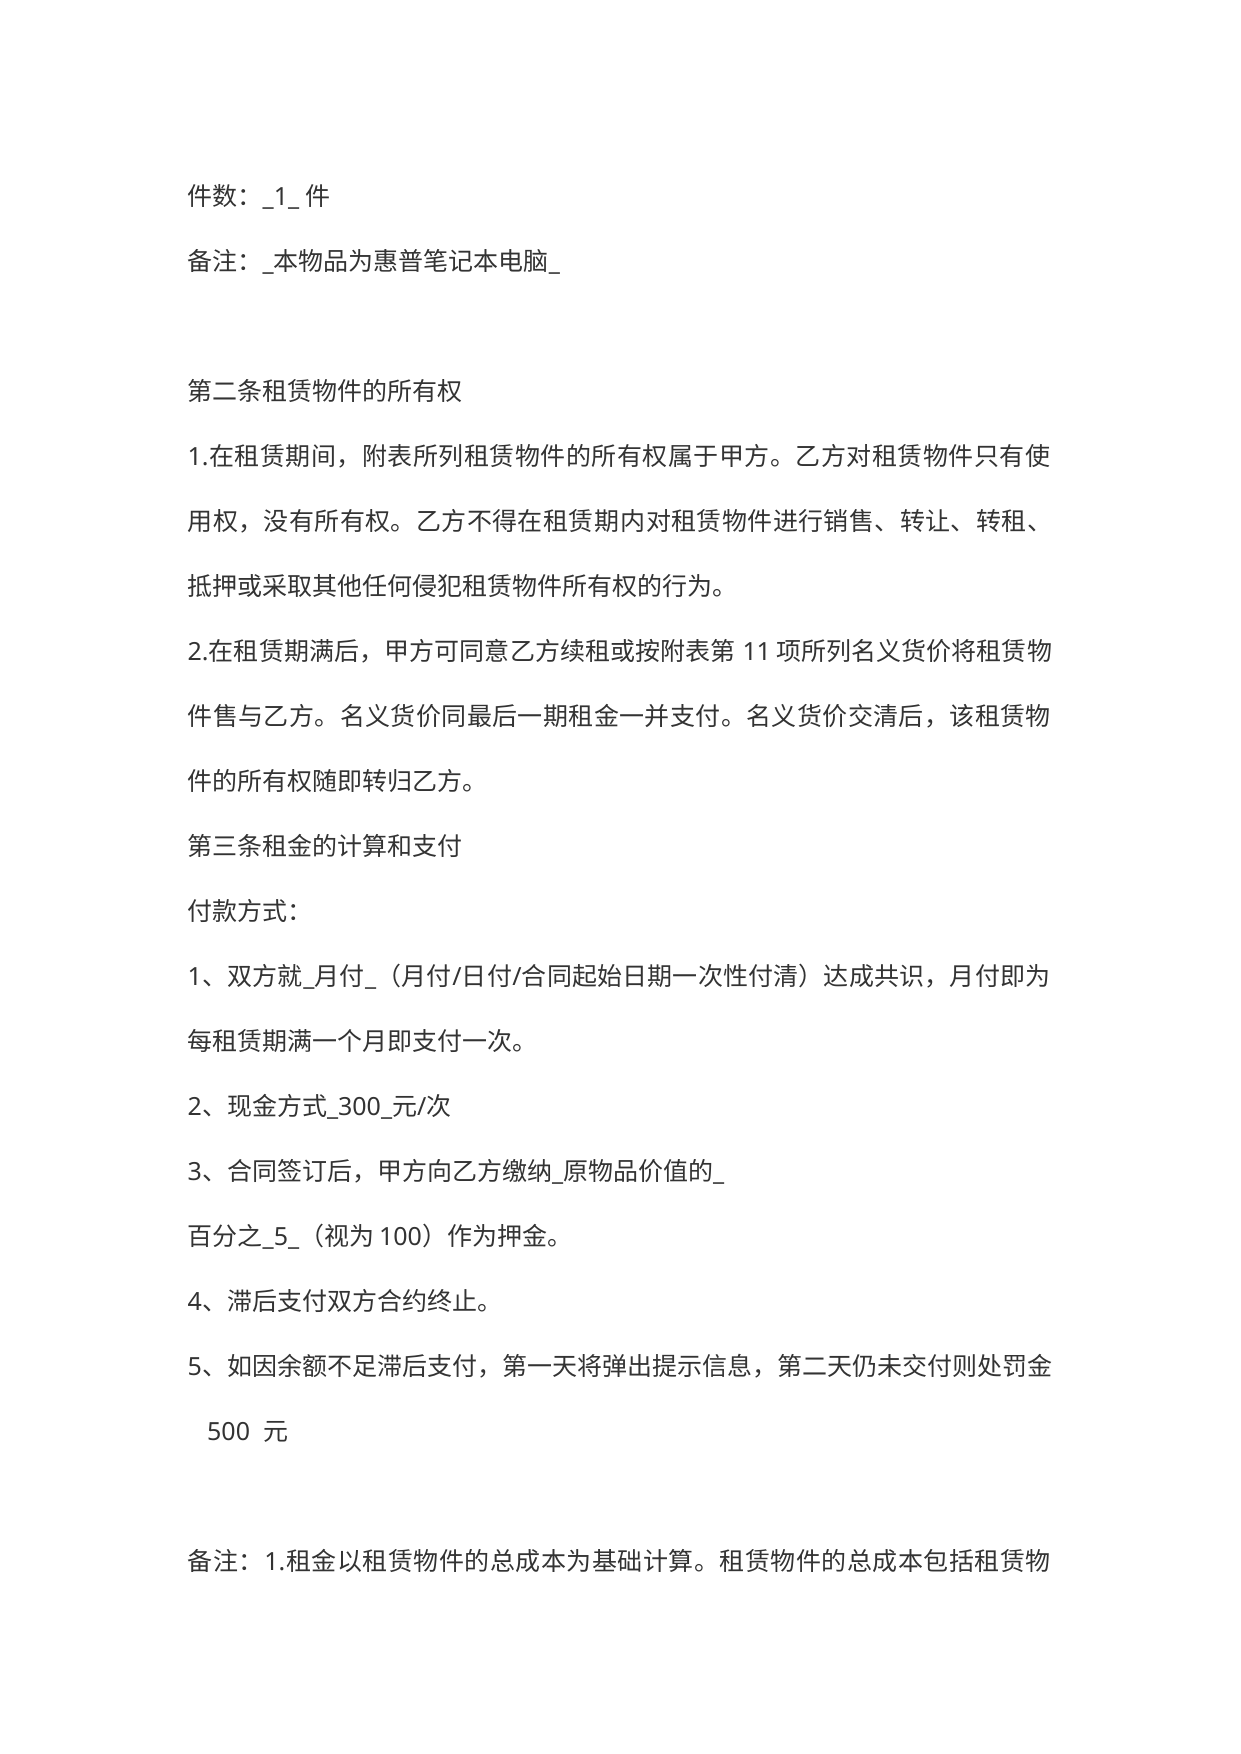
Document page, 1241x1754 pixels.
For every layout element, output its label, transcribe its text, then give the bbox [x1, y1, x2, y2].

text 百分之_5_（视为100）作为押金。 [187, 1202, 1053, 1267]
text 500 元 [187, 1397, 1053, 1462]
text 备注：_本物品为惠普笔记本电脑_ [187, 227, 1053, 292]
text 件数：_1_ 件 [187, 162, 1053, 227]
text 第三条租金的计算和支付 [187, 812, 1053, 877]
text 4、滞后支付双方合约终止。 [187, 1267, 1053, 1332]
text 付款方式： [187, 877, 1053, 942]
text 5、如因余额不足滞后支付，第一天将弹出提示信息，第二天仍未交付则处罚金 [187, 1332, 1053, 1397]
text 第二条租赁物件的所有权 [187, 357, 1053, 422]
text 3、合同签订后，甲方向乙方缴纳_原物品价值的_ [187, 1137, 1053, 1202]
text 2.在租赁期满后，甲方可同意乙方续租或按附表第11项所列名义货价将租赁物件售与乙方。名义货价同最后一期租金一并支付。名义货价交清后，该租赁物件的所有权随即转归乙方。 [187, 617, 1053, 812]
text 2、现金方式_300_元/次 [187, 1072, 1053, 1137]
text 1.在租赁期间，附表所列租赁物件的所有权属于甲方。乙方对租赁物件只有使用权，没有所有权。乙方不得在租赁期内对租赁物件进行销售、转让、转租、抵押或采取其他任何侵犯租赁物件所有权的行为。 [187, 422, 1053, 617]
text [187, 1527, 1053, 1592]
text 1、双方就_月付_（月付/日付/合同起始日期一次性付清）达成共识，月付即为每租赁期满一个月即支付一次。 [187, 942, 1053, 1072]
